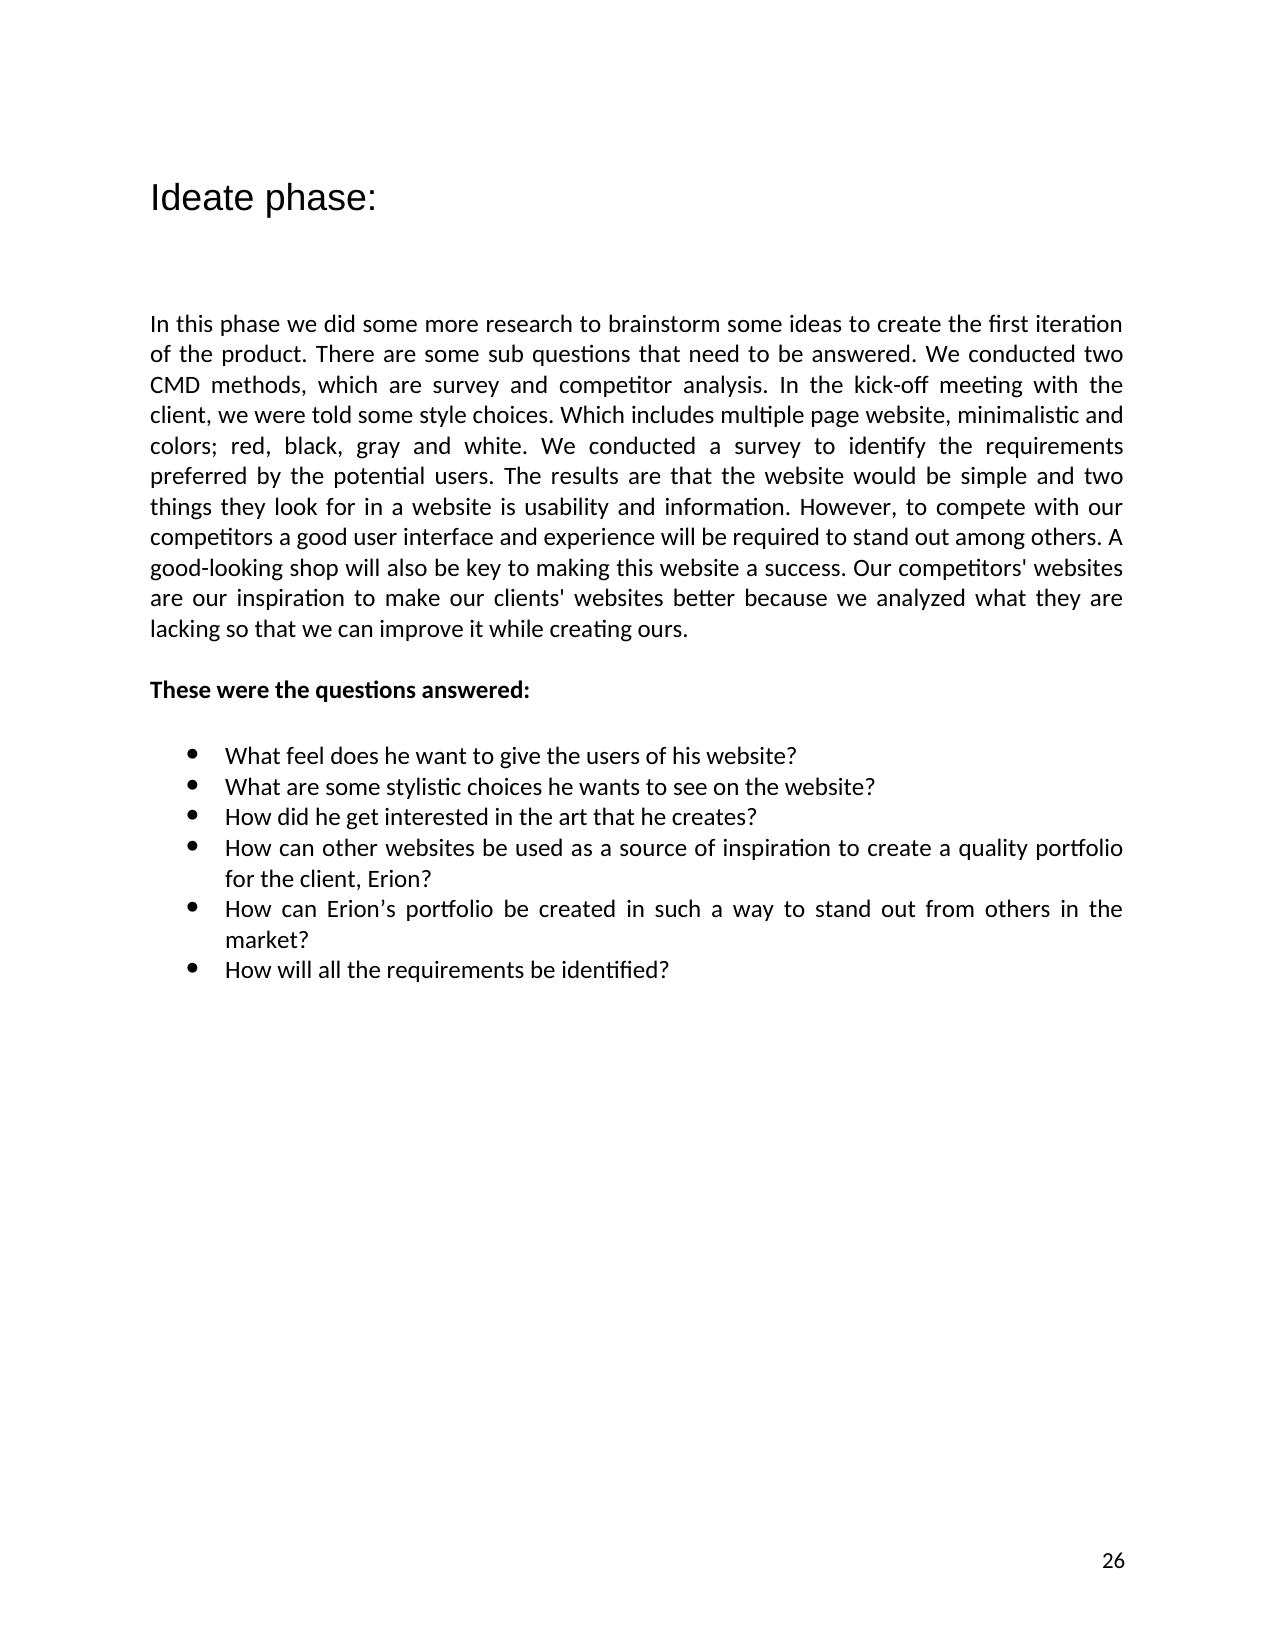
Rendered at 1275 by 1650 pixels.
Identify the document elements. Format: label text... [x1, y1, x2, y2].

list What are some stylistic choices he wants to see on the website? [187, 771, 1125, 801]
text In this phase we did some more research to brainstorm some ideas to create the first iteration of the product. There are some sub questions that need to be answered. We conducted two CMD methods, which are survey and competitor analysis. In the kick-off meeting with the client, we were told some style choices. Which includes multiple page website, minimalistic and colors; red, black, gray and white. We conducted a survey to identify the requirements preferred by the potential users. The results are that the website would be simple and two things they look for in a website is usability and information. However, to compete with our competitors a good user interface and experience will be required to stand out among others. A good-looking shop will also be key to making this website a success. Our competitors' websites are our inspiration to make our clients' websites better because we analyzed what they are lacking so that we can improve it while creating ours. [150, 308, 1125, 643]
subtitle Ideate phase: [150, 175, 1125, 218]
list How did he get interested in the art that he creates? [187, 801, 1125, 832]
list What feel does he want to give the users of his website? [187, 740, 1125, 771]
list How can other websites be used as a source of inspiration to create a quality portfolio for the client, Erion? [187, 832, 1125, 893]
list How can Erion’s portfolio be created in such a way to stand out from others in the market? [187, 893, 1125, 954]
list How will all the requirements be identified? [187, 954, 1125, 985]
text These were the questions answered: [150, 674, 1125, 704]
